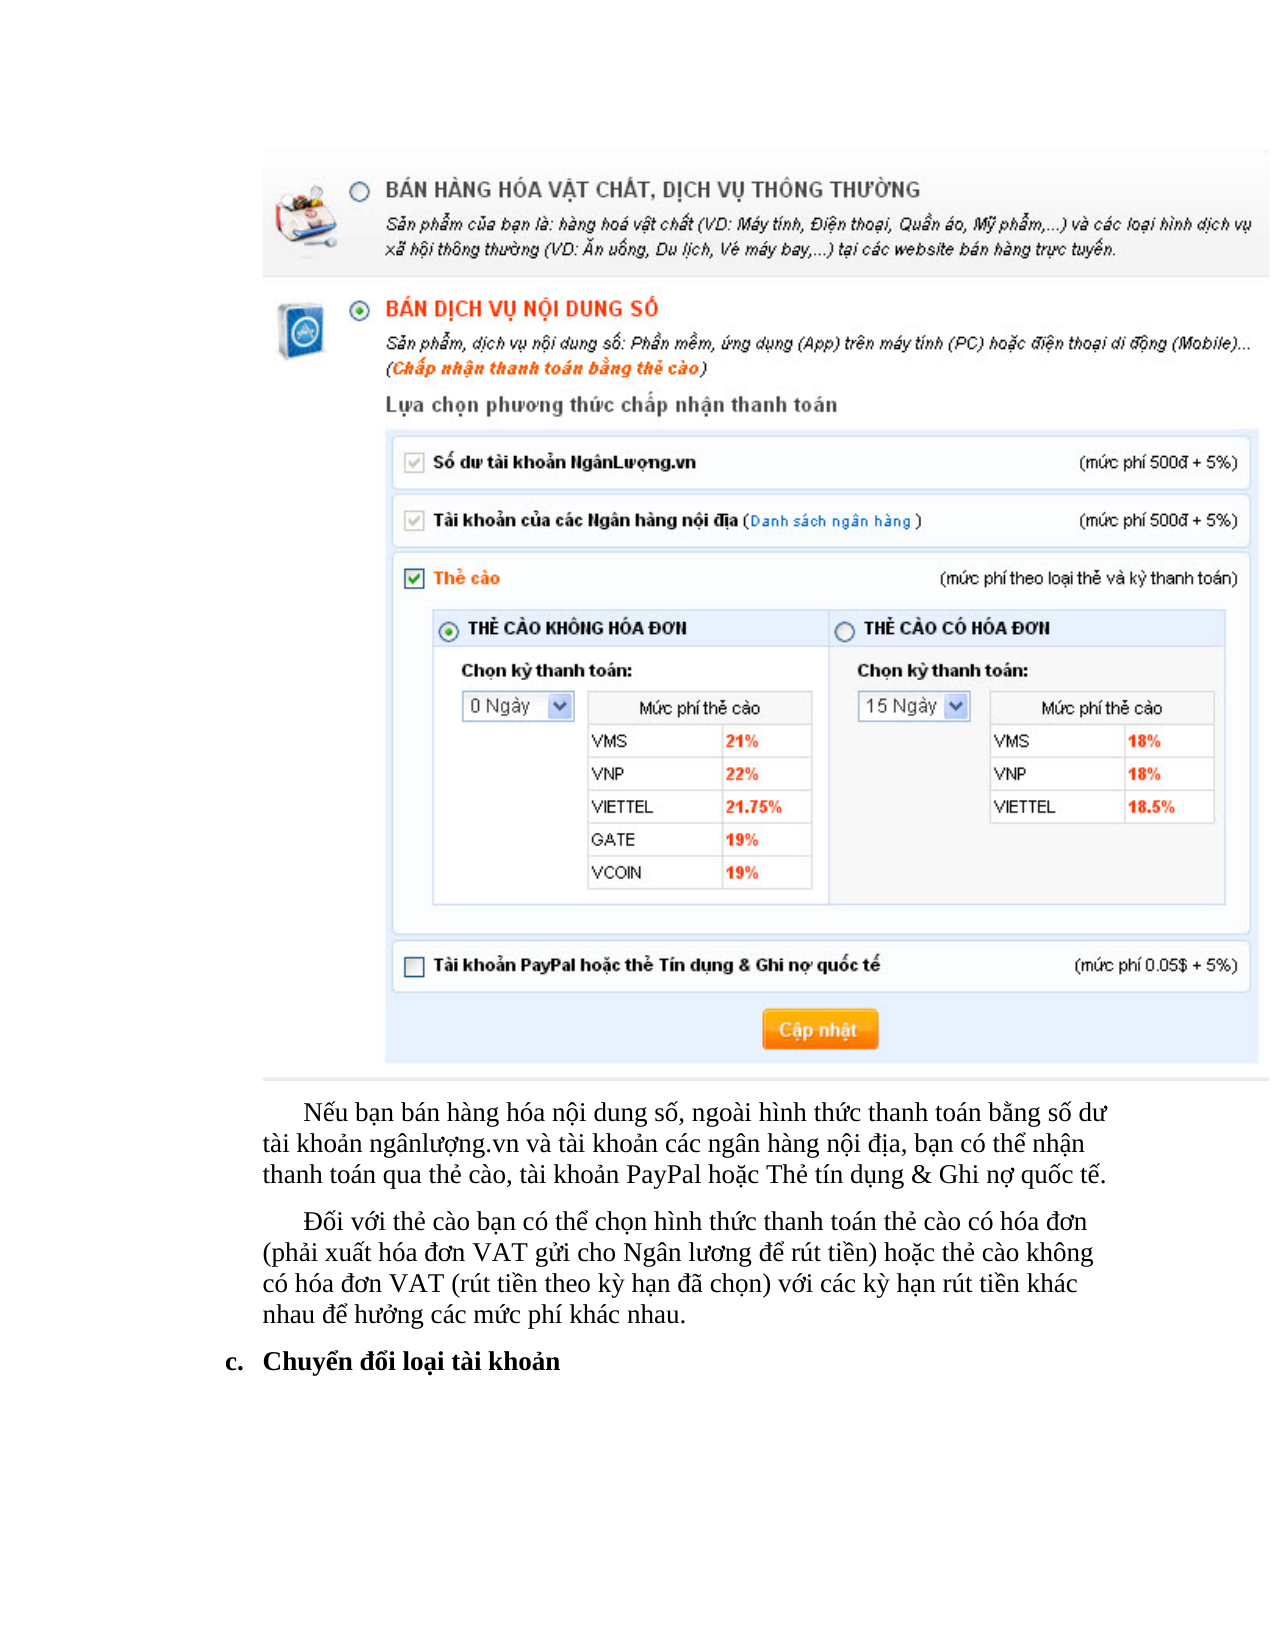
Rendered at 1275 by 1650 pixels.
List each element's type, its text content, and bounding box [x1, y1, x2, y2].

text Nếu bạn bán hàng hóa nội dung số, ngoài hình thức thanh toán bằng số dư tài khoản ngânlượng.vn và tài khoản các ngân hàng nội địa, bạn có thể nhận thanh toán qua thẻ cào, tài khoản PayPal hoặc Thẻ tín dụng & Ghi nợ quốc tế. [262, 1096, 1125, 1189]
text Đối với thẻ cào bạn có thể chọn hình thức thanh toán thẻ cào có hóa đơn (phải xuất hóa đơn VAT gửi cho Ngân lương để rút tiền) hoặc thẻ cào không có hóa đơn VAT (rút tiền theo kỳ hạn đã chọn) với các kỳ hạn rút tiền khác nhau để hưởng các mức phí khác nhau. [262, 1205, 1125, 1329]
picture [262, 150, 1270, 1081]
subtitle Chuyển đổi loại tài khoản [225, 1345, 1125, 1376]
